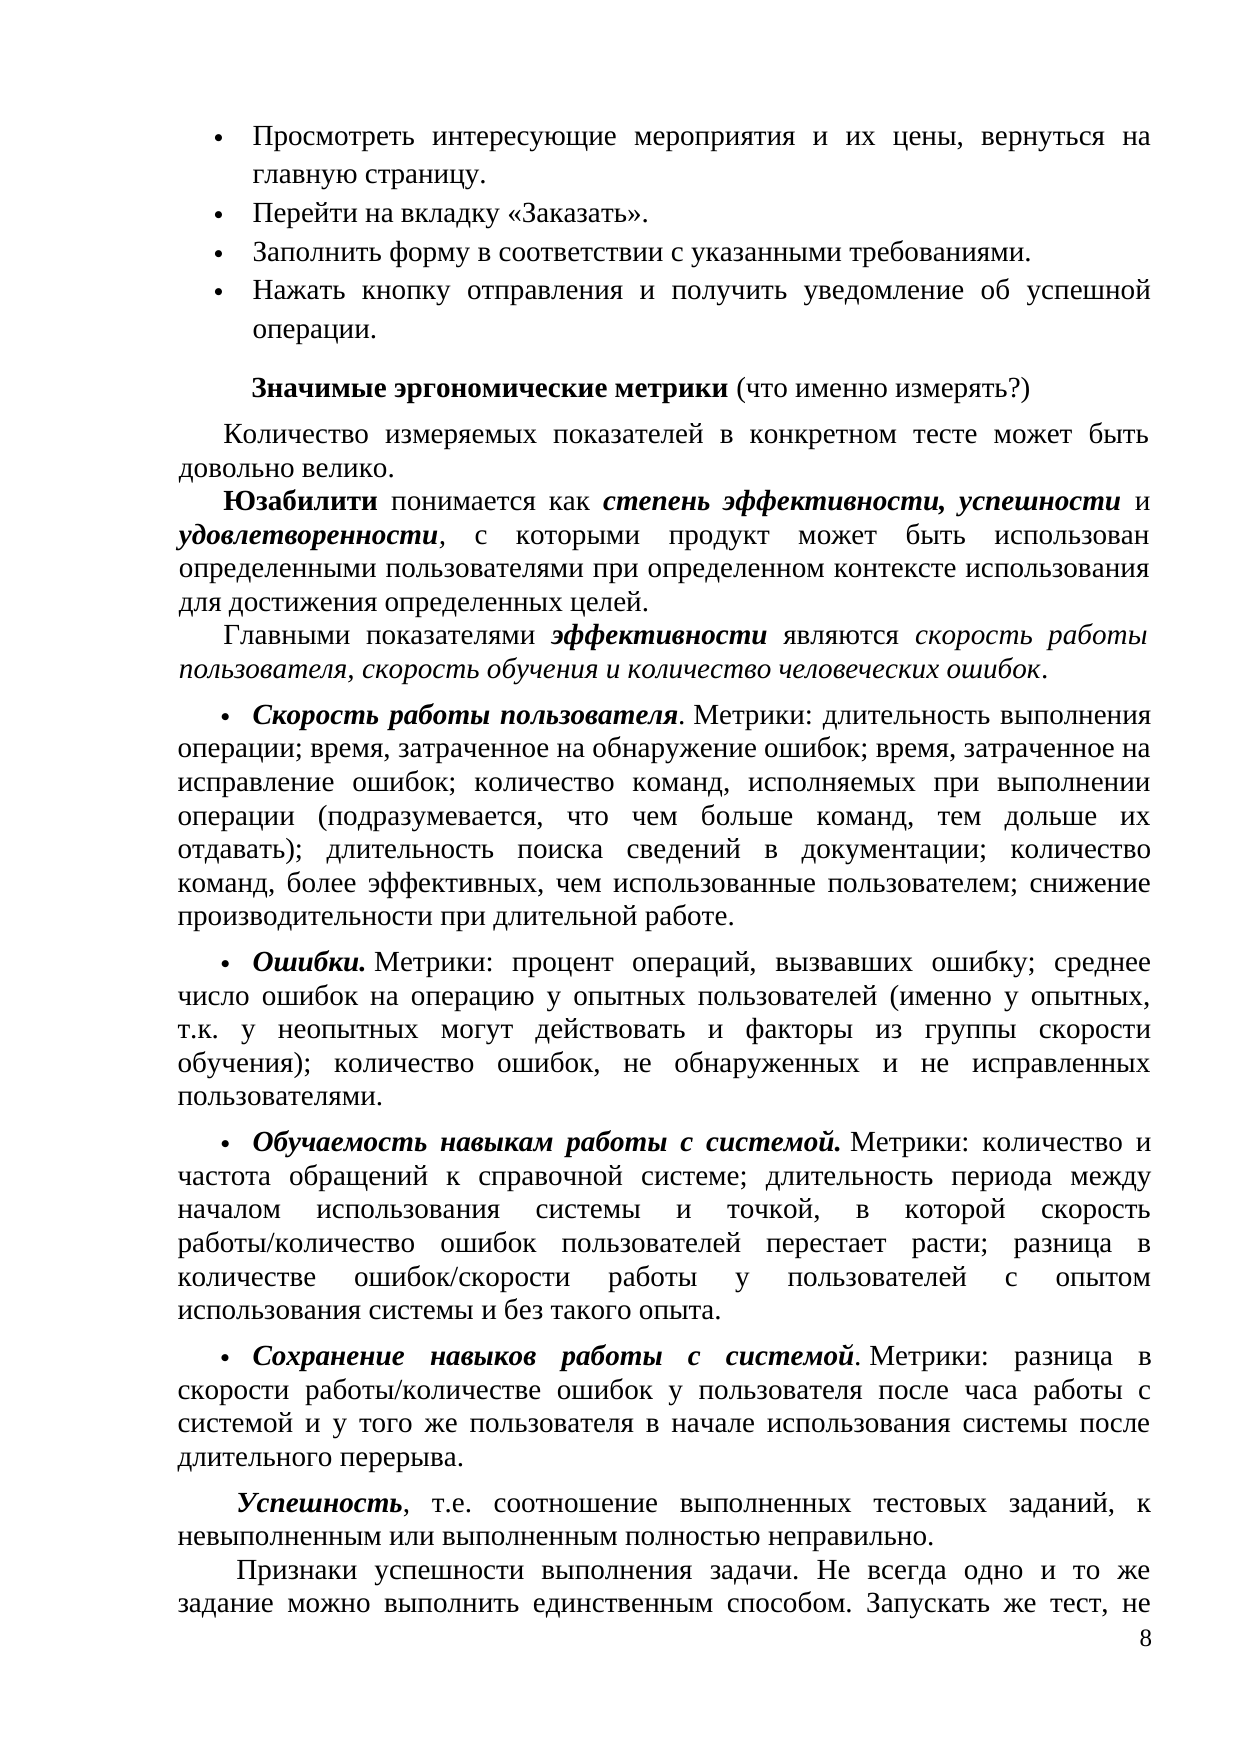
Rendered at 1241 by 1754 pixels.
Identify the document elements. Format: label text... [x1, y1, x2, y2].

list Скорость работы пользователя. Метрики: длительность выполнения операции; время, затраченное на обнаружение ошибок; время, затраченное на исправление ошибок; количество команд, исполняемых при выполнении операции (подразумевается, что чем больше команд, тем дольше их отдавать); длительность поиска сведений в документации; количество команд, более эффективных, чем использованные пользователем; снижение производительности при длительной работе. [177, 697, 1152, 932]
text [177, 1552, 1152, 1619]
text Главными показателями эффективности являются скорость работы пользователя, скорость обучения и количество человеческих ошибок. [179, 617, 1150, 684]
list Сохранение навыков работы с системой. Метрики: разница в скорости работы/количестве ошибок у пользователя после часа работы с системой и у того же пользователя в начале использования системы после длительного перерыва. [177, 1338, 1152, 1472]
list Заполнить форму в соответствии с указанными требованиями. [215, 234, 1152, 267]
text Успешность, т.е. соотношение выполненных тестовых заданий, к невыполненным или выполненным полностью неправильно. [177, 1485, 1152, 1552]
text Юзабилити понимается как степень эффективности, успешности и удовлетворенности, с которыми продукт может быть использован определенными пользователями при определенном контексте использования для достижения определенных целей. [179, 483, 1150, 617]
text Значимые эргономические метрики (что именно измерять?) [177, 370, 1152, 404]
list Нажать кнопку отправления и получить уведомление об успешной операции. [215, 272, 1152, 344]
text Количество измеряемых показателей в конкретном тесте может быть довольно велико. [179, 416, 1150, 483]
list Обучаемость навыкам работы с системой. Метрики: количество и частота обращений к справочной системе; длительность периода между началом использования системы и точкой, в которой скорость работы/количество ошибок пользователей перестает расти; разница в количестве ошибок/скорости работы у пользователей с опытом использования системы и без такого опыта. [177, 1124, 1152, 1326]
list Перейти на вкладку «Заказать». [215, 195, 1152, 229]
list Ошибки. Метрики: процент операций, вызвавших ошибку; среднее число ошибок на операцию у опытных пользователей (именно у опытных, т.к. у неопытных могут действовать и факторы из группы скорости обучения); количество ошибок, не обнаруженных и не исправленных пользователями. [177, 944, 1152, 1112]
list Просмотреть интересующие мероприятия и их цены, вернуться на главную страницу. [215, 118, 1152, 190]
